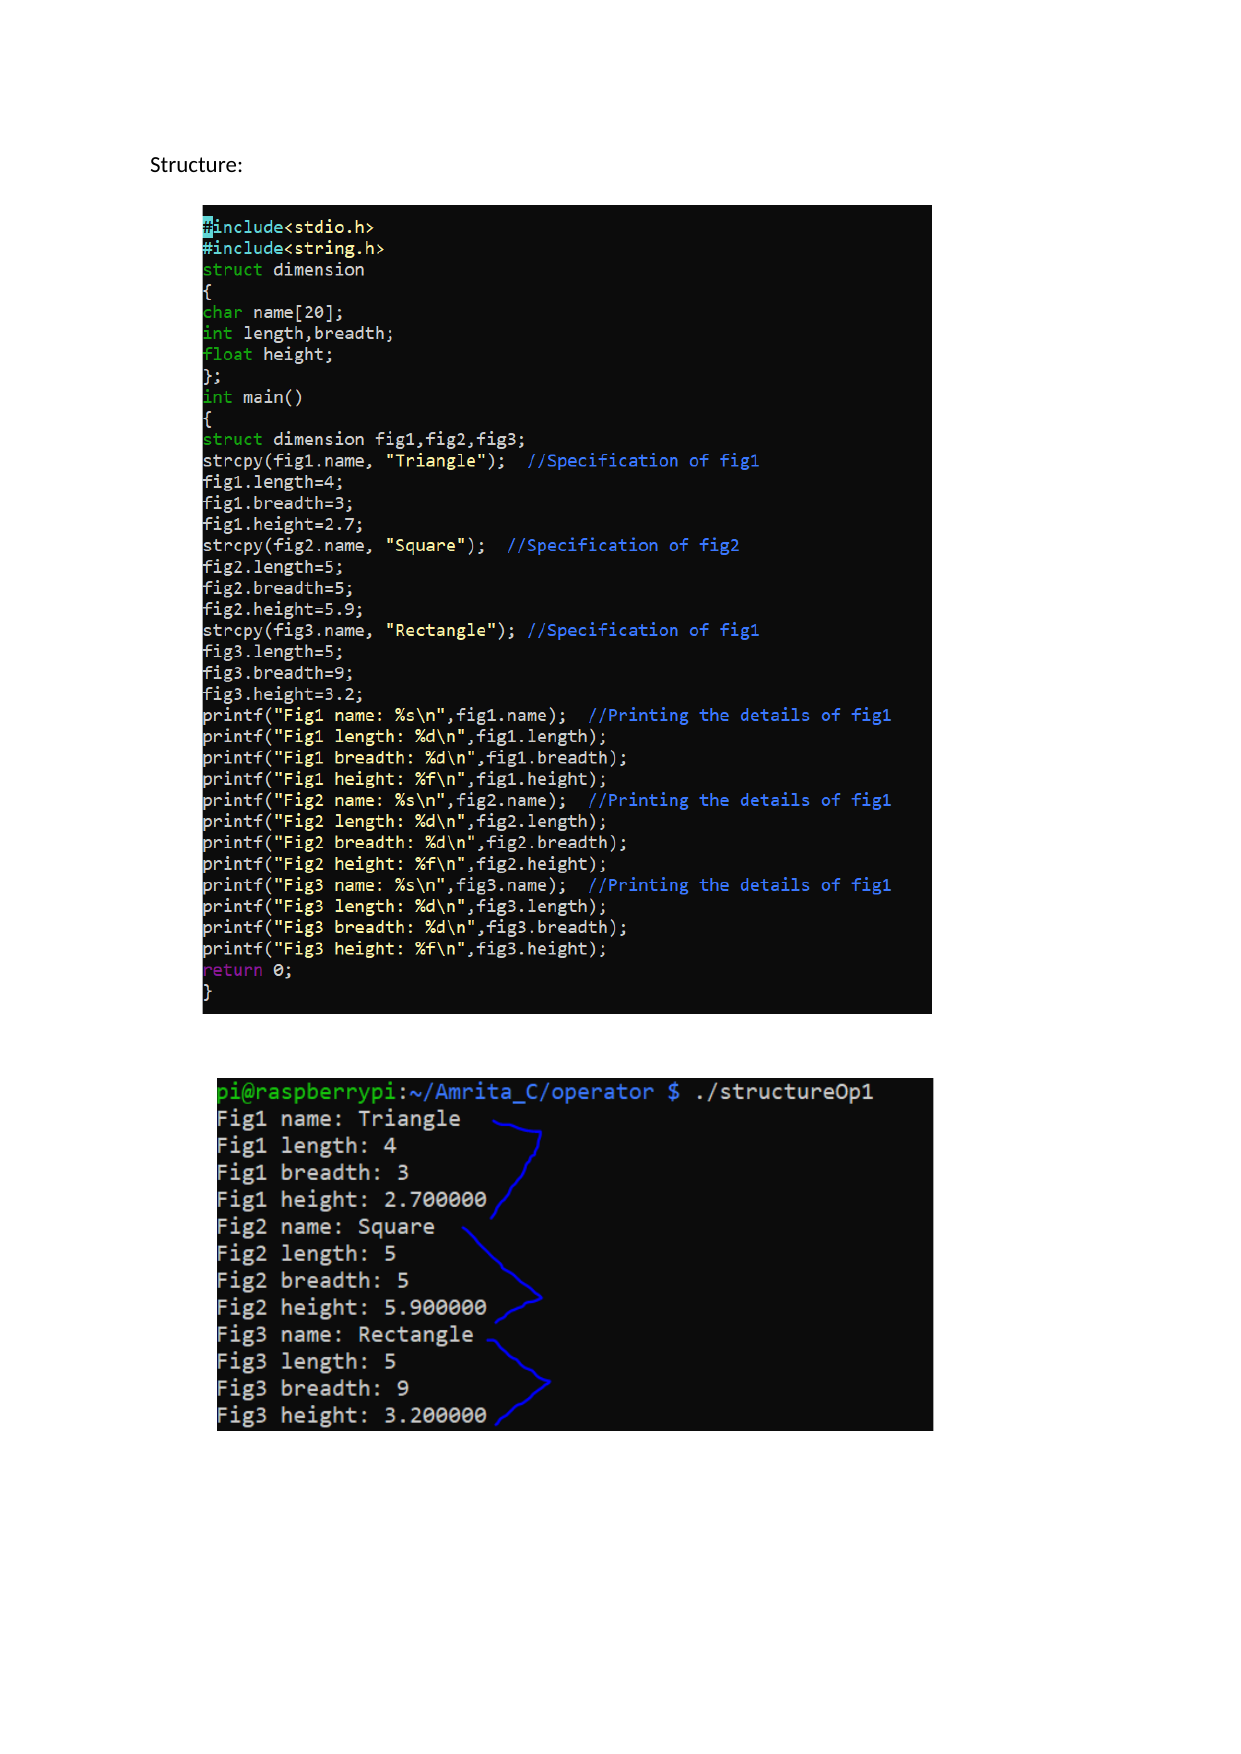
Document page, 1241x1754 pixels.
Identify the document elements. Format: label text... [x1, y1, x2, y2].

text Structure: [150, 150, 1090, 178]
picture [202, 205, 932, 1014]
picture [217, 1078, 934, 1431]
